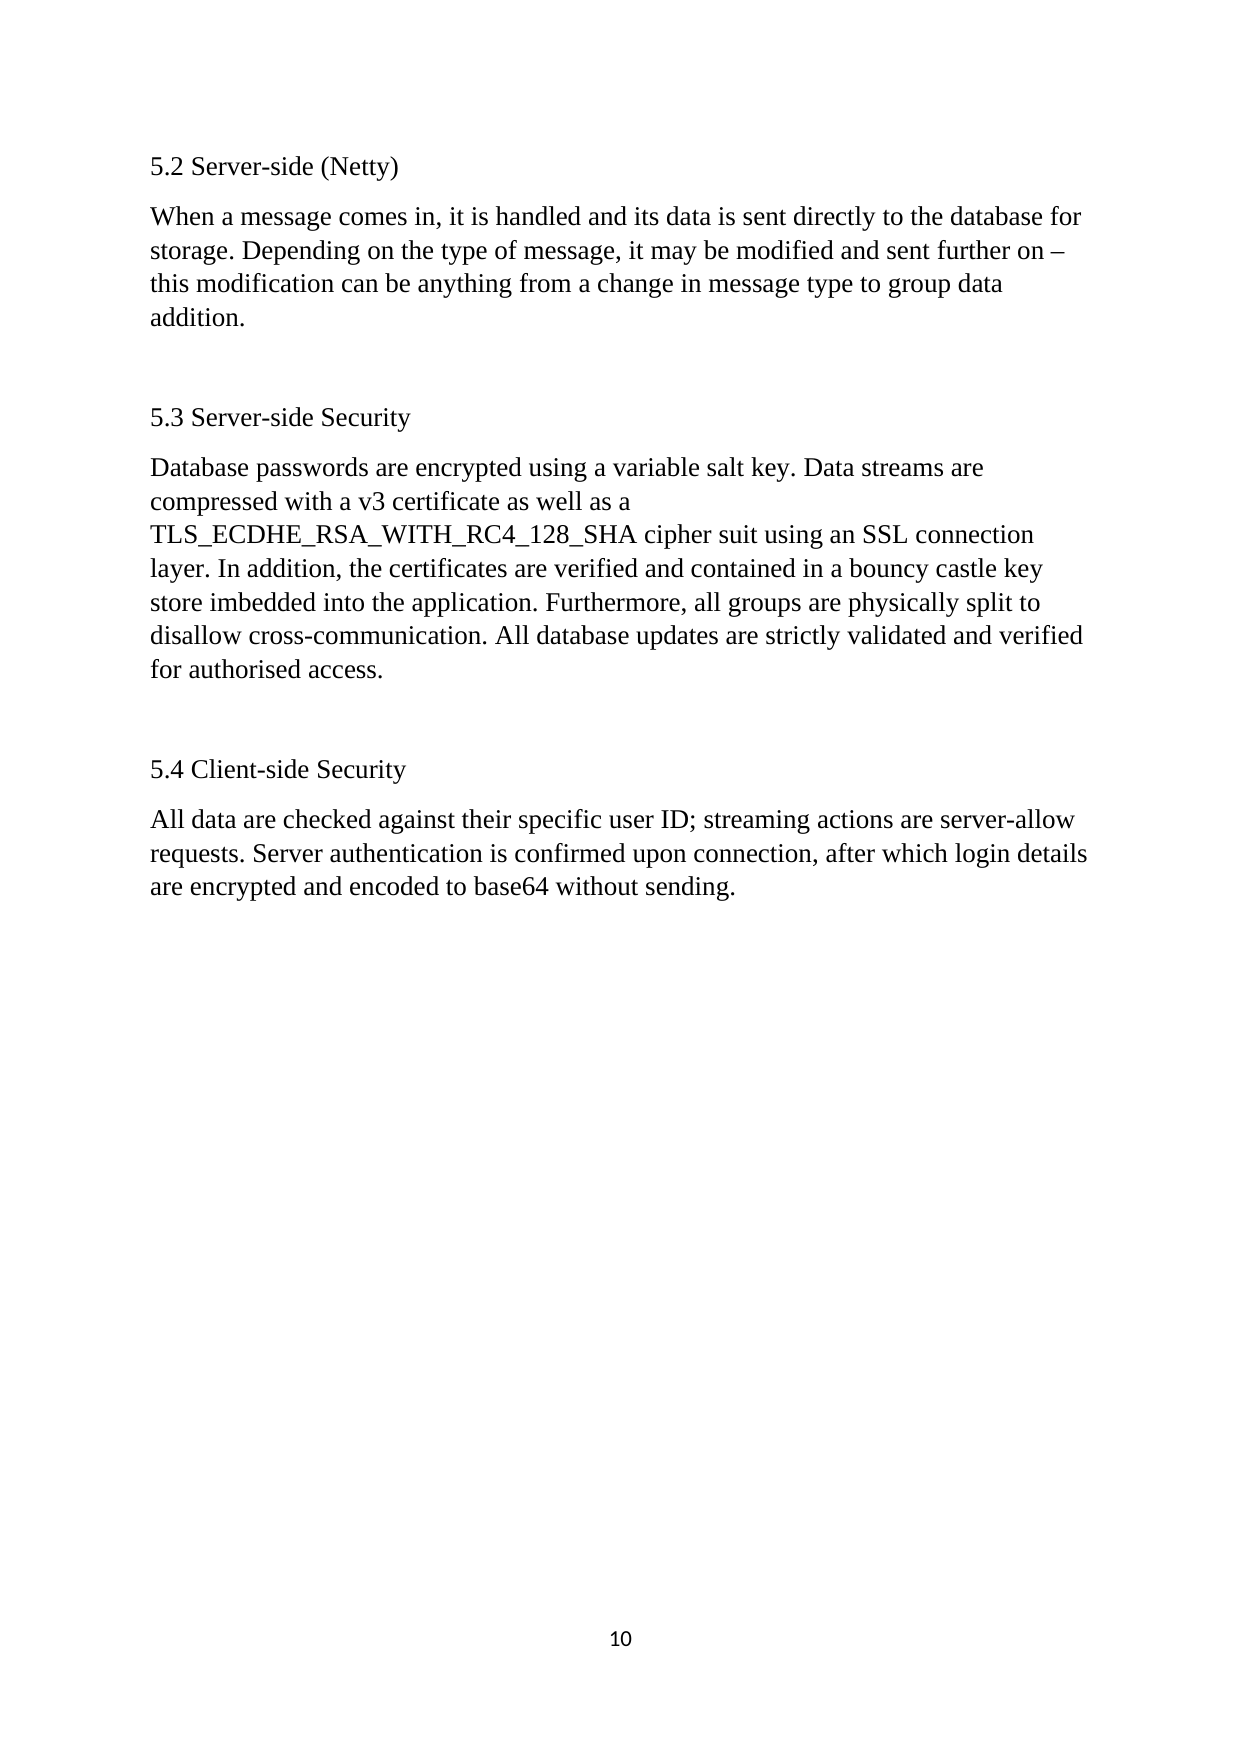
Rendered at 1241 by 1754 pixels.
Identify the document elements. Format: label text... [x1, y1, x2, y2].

text 5.4 Client-side Security [150, 753, 1090, 784]
text All data are checked against their specific user ID; streaming actions are server-allow requests. Server authentication is confirmed upon connection, after which login details are encrypted and encoded to base64 without sending. [150, 803, 1090, 902]
text 5.3 Server-side Security [150, 401, 1090, 432]
text When a message comes in, it is handled and its data is sent directly to the database for storage. Depending on the type of message, it may be modified and sent further on – this modification can be anything from a change in message type to group data addition. [150, 200, 1090, 332]
text 5.2 Server-side (Netty) [150, 150, 1090, 181]
text Database passwords are encrypted using a variable salt key. Data streams are compressed with a v3 certificate as well as a TLS_ECDHE_RSA_WITH_RC4_128_SHA cipher suit using an SSL connection layer. In addition, the certificates are verified and contained in a bouncy castle key store imbedded into the application. Furthermore, all groups are physically split to disallow cross-communication. All database updates are strictly validated and verified for authorised access. [150, 451, 1090, 684]
